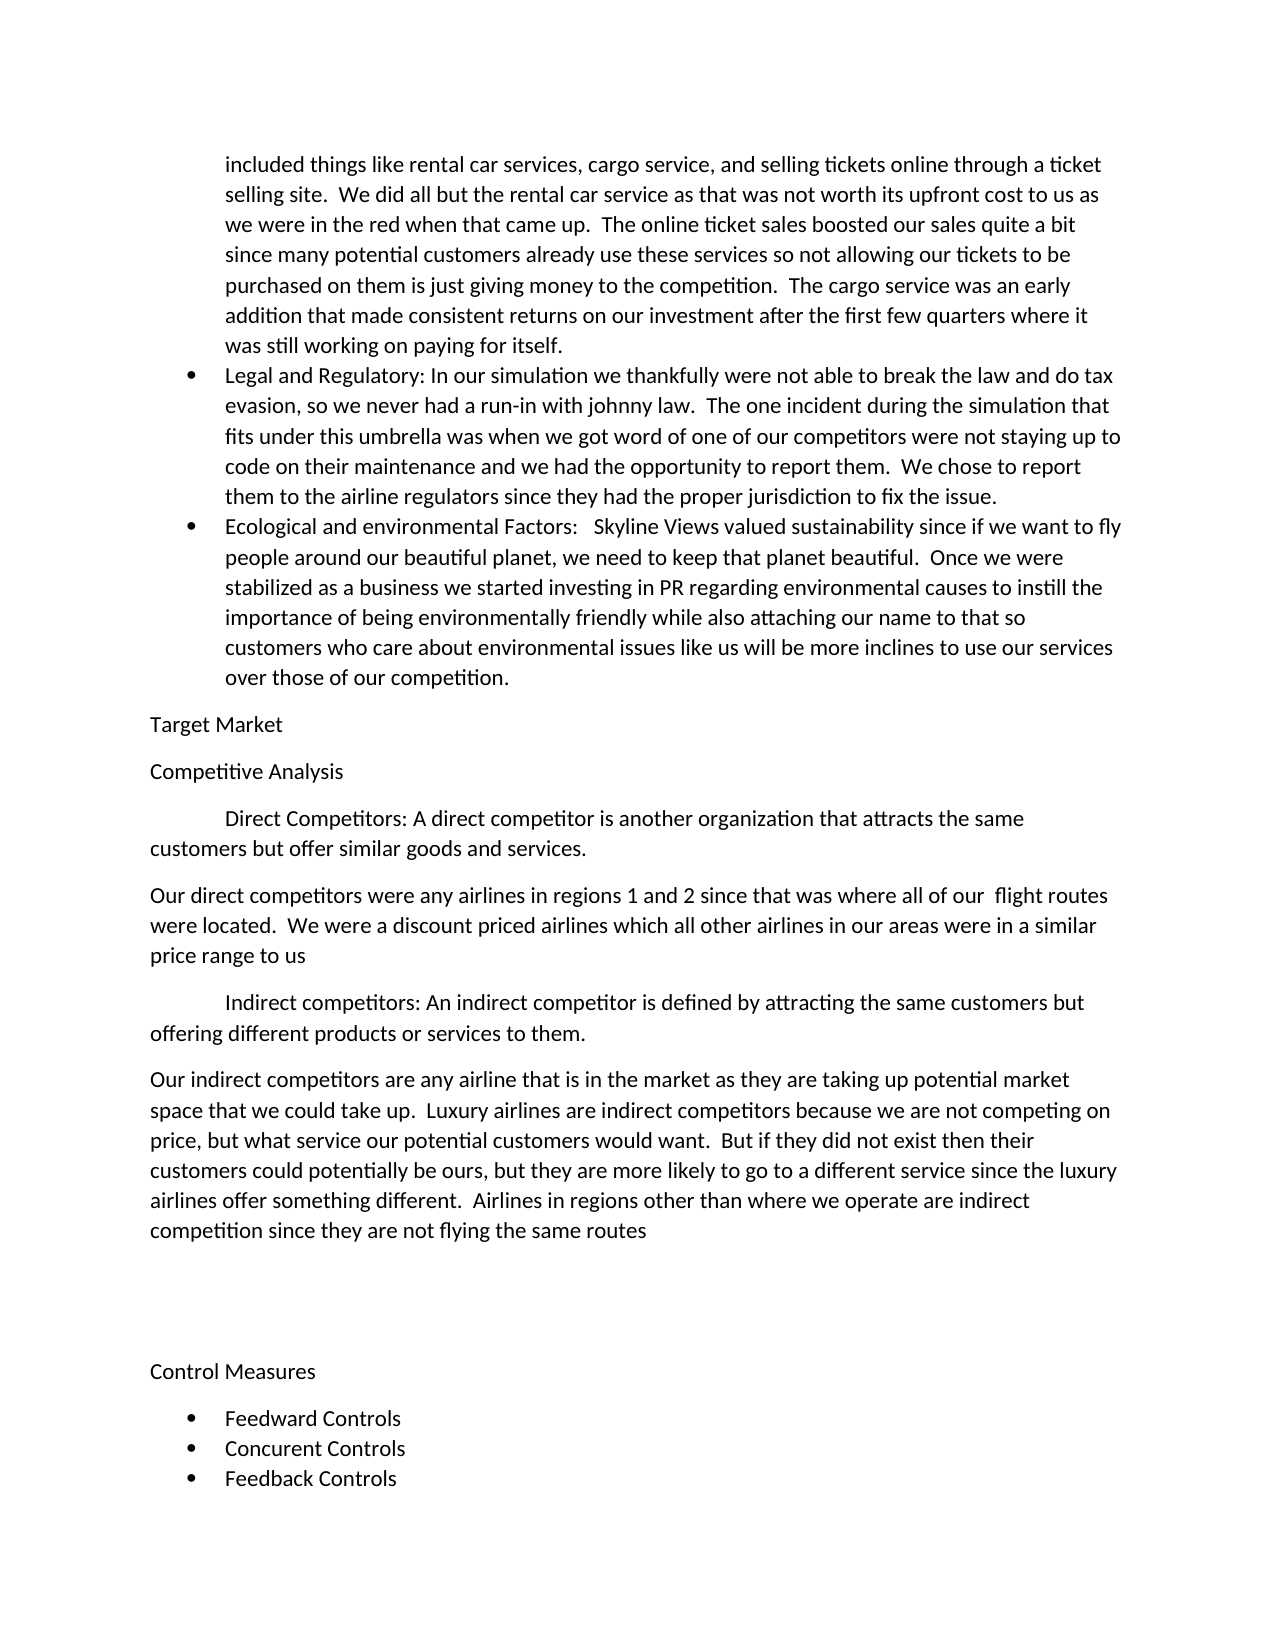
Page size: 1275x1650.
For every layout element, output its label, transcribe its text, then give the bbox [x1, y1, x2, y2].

list Legal and Regulatory: In our simulation we thankfully were not able to break the law and do tax evasion, so we never had a run-in with johnny law. The one incident during the simulation that fits under this umbrella was when we got word of one of our competitors were not staying up to code on their maintenance and we had the opportunity to report them. We chose to report them to the airline regulators since they had the proper jurisdiction to fix the issue. [187, 361, 1125, 510]
text Indirect competitors: An indirect competitor is defined by attracting the same customers but offering different products or services to them. [150, 988, 1125, 1047]
list Concurent Controls [187, 1434, 1125, 1462]
text Competitive Analysis [150, 757, 1125, 785]
text Direct Competitors: A direct competitor is another organization that attracts the same customers but offer similar goods and services. [150, 804, 1125, 862]
list Feedback Controls [187, 1464, 1125, 1493]
text Our direct competitors were any airlines in regions 1 and 2 since that was where all of our flight routes were located. We were a discount priced airlines which all other airlines in our areas were in a similar price range to us [150, 881, 1125, 970]
text Control Measures [150, 1357, 1125, 1385]
text Target Market [150, 710, 1125, 738]
list Ecological and environmental Factors: Skyline Views valued sustainability since if we want to fly people around our beautiful planet, we need to keep that planet beautiful. Once we were stabilized as a business we started investing in PR regarding environmental causes to instill the importance of being environmentally friendly while also attaching our name to that so customers who care about environmental issues like us will be more inclines to use our services over those of our competition. [187, 512, 1125, 692]
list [187, 150, 1125, 359]
list Feedward Controls [187, 1404, 1125, 1432]
text Our indirect competitors are any airline that is in the market as they are taking up potential market space that we could take up. Luxury airlines are indirect competitors because we are not competing on price, but what service our potential customers would want. But if they did not exist then their customers could potentially be ours, but they are more likely to go to a different service since the luxury airlines offer something different. Airlines in regions other than where we operate are indirect competition since they are not flying the same routes [150, 1066, 1125, 1245]
